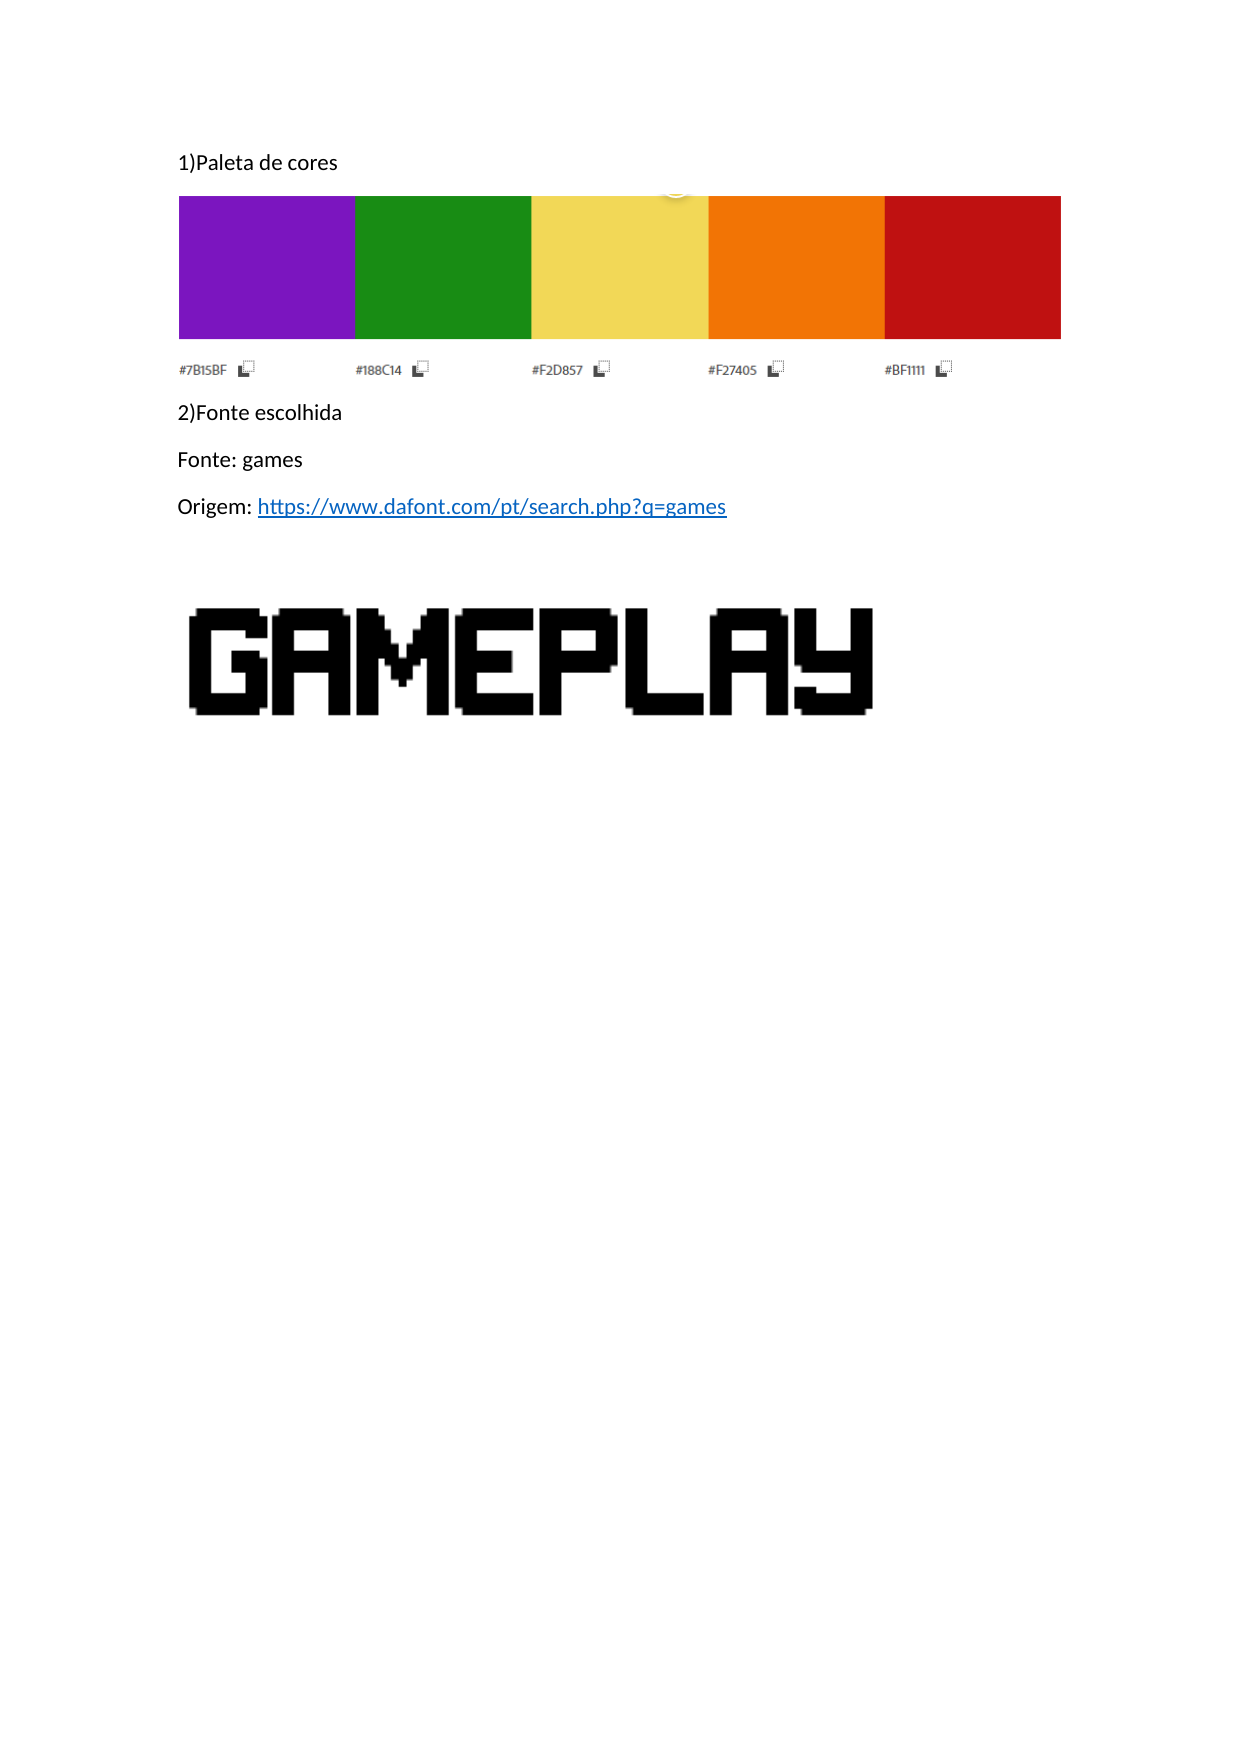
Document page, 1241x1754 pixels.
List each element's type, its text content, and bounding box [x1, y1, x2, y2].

picture [177, 194, 1063, 380]
text Fonte: games [177, 445, 1063, 473]
text 1)Paleta de cores [177, 148, 1063, 176]
text Origem: https://www.dafont.com/pt/search.php?q=games [177, 492, 1063, 520]
text 2)Fonte escolhida [177, 398, 1063, 426]
picture [177, 586, 890, 739]
